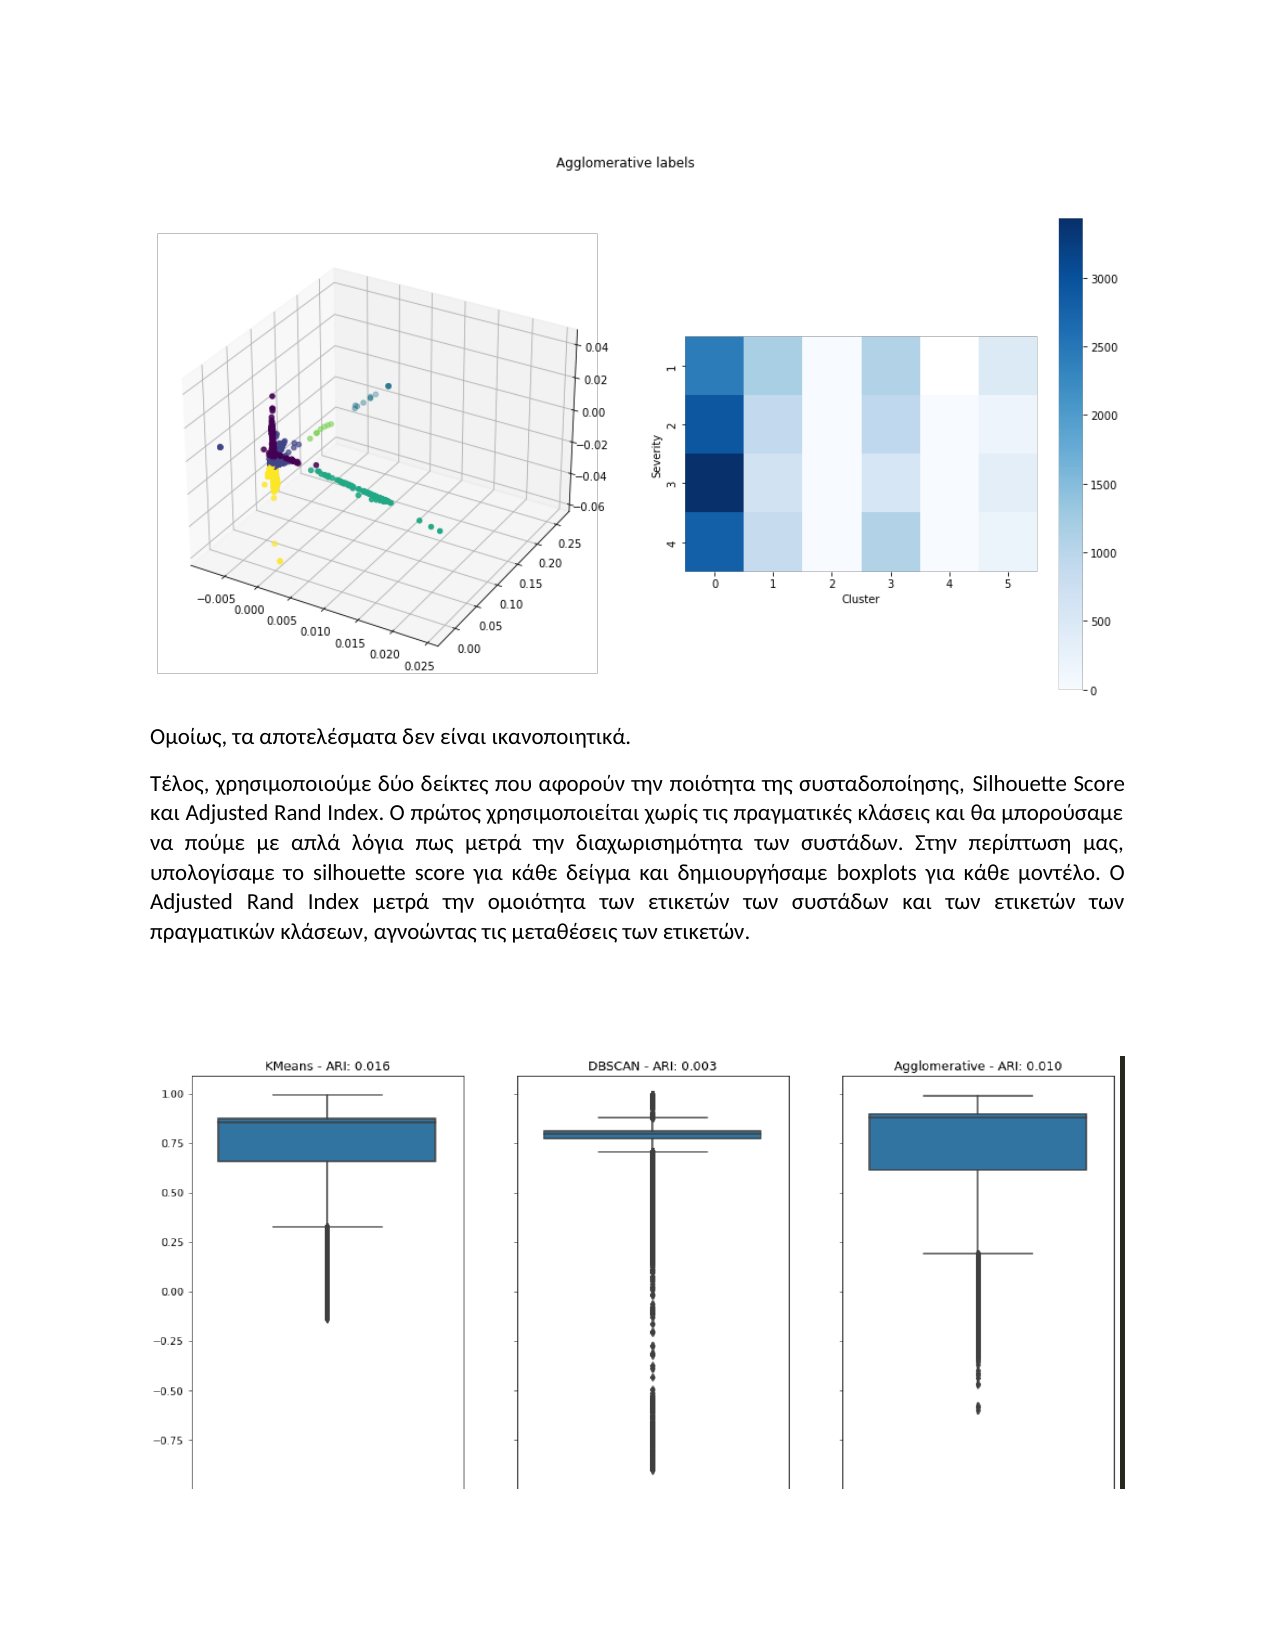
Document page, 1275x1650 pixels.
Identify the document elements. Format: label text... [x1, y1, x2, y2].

text Ομοίως, τα αποτελέσματα δεν είναι ικανοποιητικά. [150, 722, 1125, 750]
text Τέλος, χρησιμοποιούμε δύο δείκτες που αφορούν την ποιότητα της συσταδοποίησης, Silhouette Score και Adjusted Rand Index. Ο πρώτος χρησιμοποιείται χωρίς τις πραγματικές κλάσεις και θα μπορούσαμε να πούμε με απλά λόγια πως μετρά την διαχωρισημότητα των συστάδων. Στην περίπτωση μας, υπολογίσαμε το silhouette score για κάθε δείγμα και δημιουργήσαμε boxplots για κάθε μοντέλο. Ο Adjusted Rand Index μετρά την ομοιότητα των ετικετών των συστάδων και των ετικετών των πραγματικών κλάσεων, αγνοώντας τις μεταθέσεις των ετικετών. [150, 769, 1125, 945]
picture [150, 150, 1125, 704]
picture [150, 1056, 1125, 1489]
